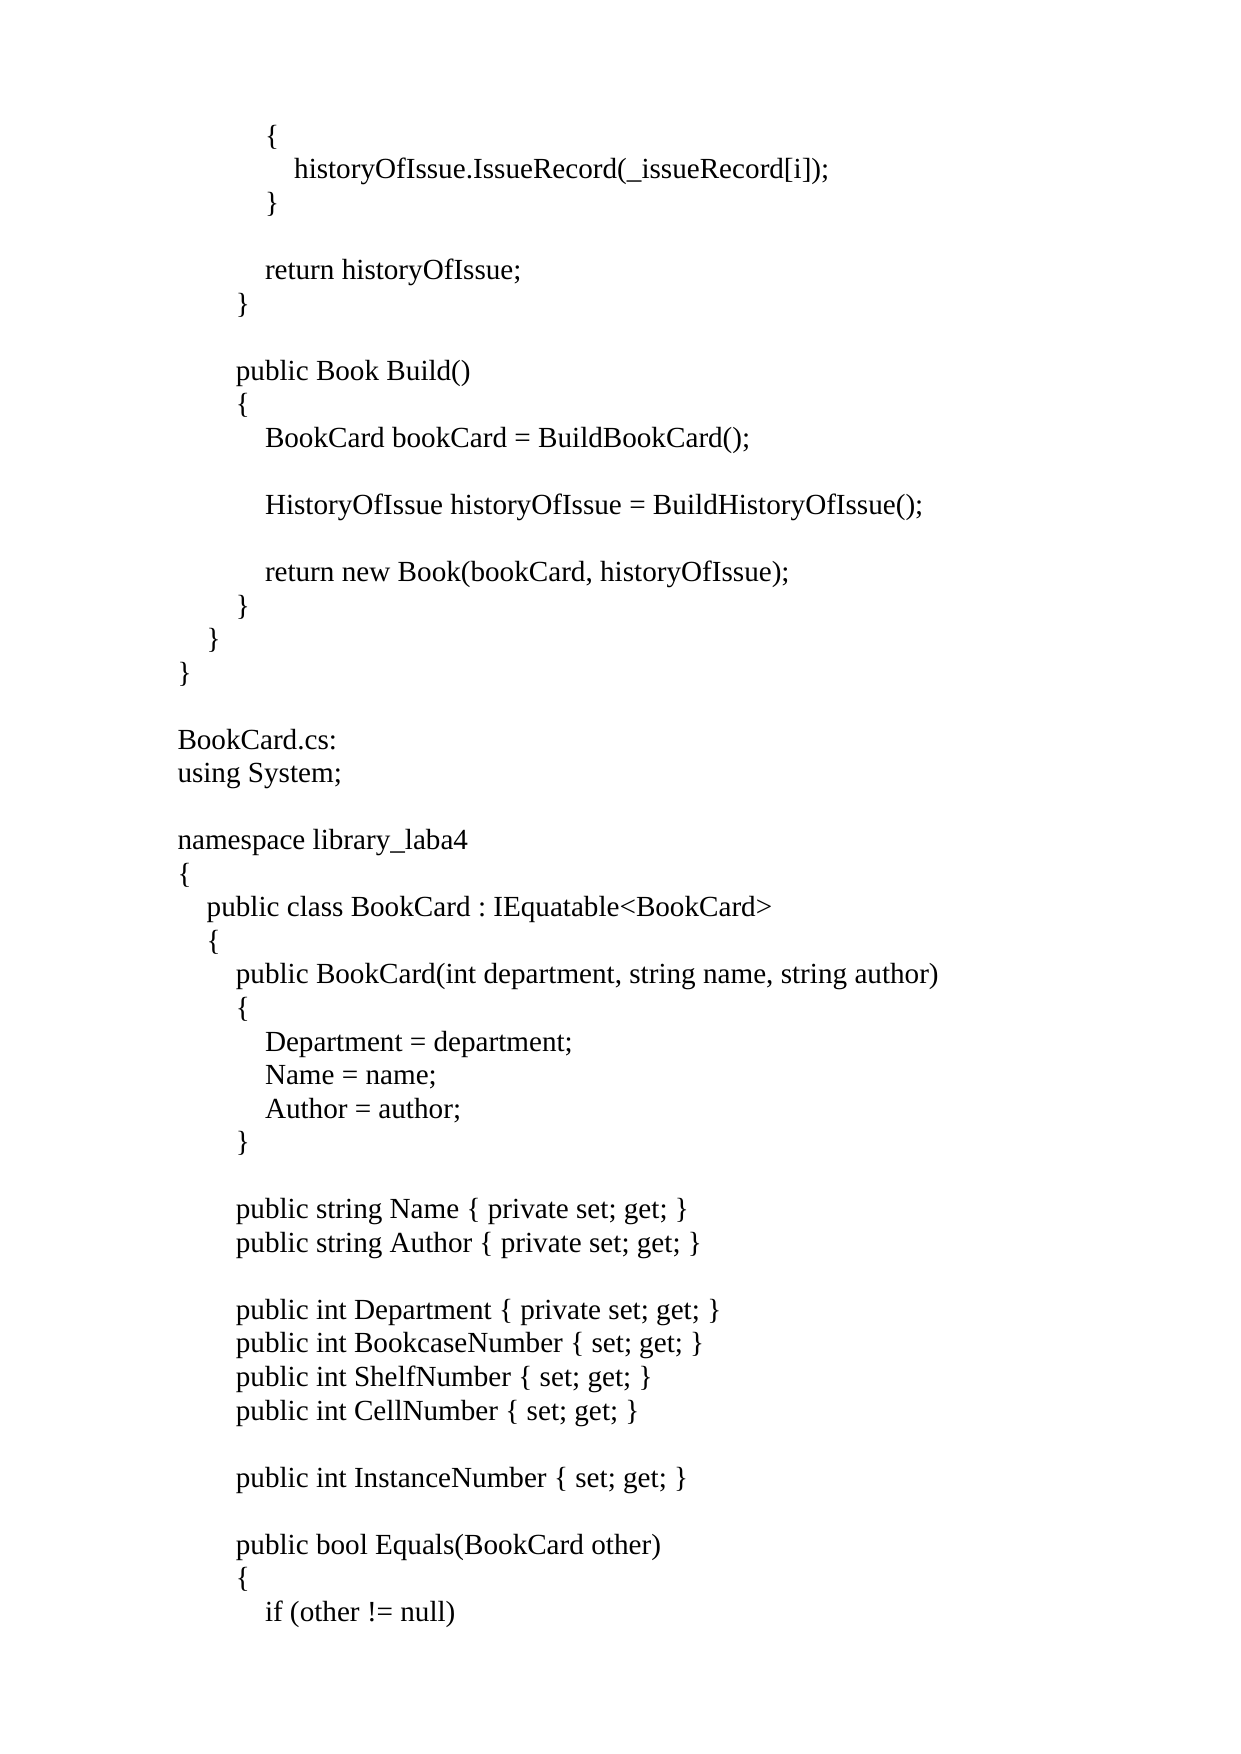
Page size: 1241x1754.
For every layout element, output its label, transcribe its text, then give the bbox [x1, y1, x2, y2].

text BookCard.cs: [177, 722, 1152, 755]
text } [177, 621, 1152, 655]
text public bool Equals(BookCard other) [177, 1527, 1152, 1560]
text } [177, 588, 1152, 621]
text return new Book(bookCard, historyOfIssue); [177, 554, 1152, 588]
text } [177, 1124, 1152, 1158]
text public class BookCard : IEquatable<BookCard> [177, 889, 1152, 923]
text } [177, 185, 1152, 219]
text namespace library_laba4 [177, 822, 1152, 856]
text { [177, 1560, 1152, 1594]
text public int СellNumber { set; get; } [177, 1393, 1152, 1426]
text } [177, 286, 1152, 319]
text public int ShelfNumber { set; get; } [177, 1359, 1152, 1393]
text public int Department { private set; get; } [177, 1292, 1152, 1326]
text public string Name { private set; get; } [177, 1191, 1152, 1225]
text using System; [177, 755, 1152, 789]
text { [177, 856, 1152, 889]
text { [177, 923, 1152, 957]
text public BookCard(int department, string name, string author) [177, 957, 1152, 990]
text Name = name; [177, 1057, 1152, 1091]
text { [177, 118, 1152, 152]
text public int InstanceNumber { set; get; } [177, 1460, 1152, 1493]
text Department = department; [177, 1024, 1152, 1057]
text { [177, 386, 1152, 420]
text if (other != null) [177, 1594, 1152, 1627]
text public int BookсaseNumber { set; get; } [177, 1326, 1152, 1359]
text } [177, 655, 1152, 688]
text return historyOfIssue; [177, 252, 1152, 286]
text BookCard bookCard = BuildBookCard(); [177, 420, 1152, 453]
text public string Author { private set; get; } [177, 1225, 1152, 1258]
text Author = author; [177, 1091, 1152, 1124]
text HistoryOfIssue historyOfIssue = BuildHistoryOfIssue(); [177, 487, 1152, 521]
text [177, 152, 1152, 185]
text { [177, 990, 1152, 1024]
text public Book Build() [177, 353, 1152, 386]
